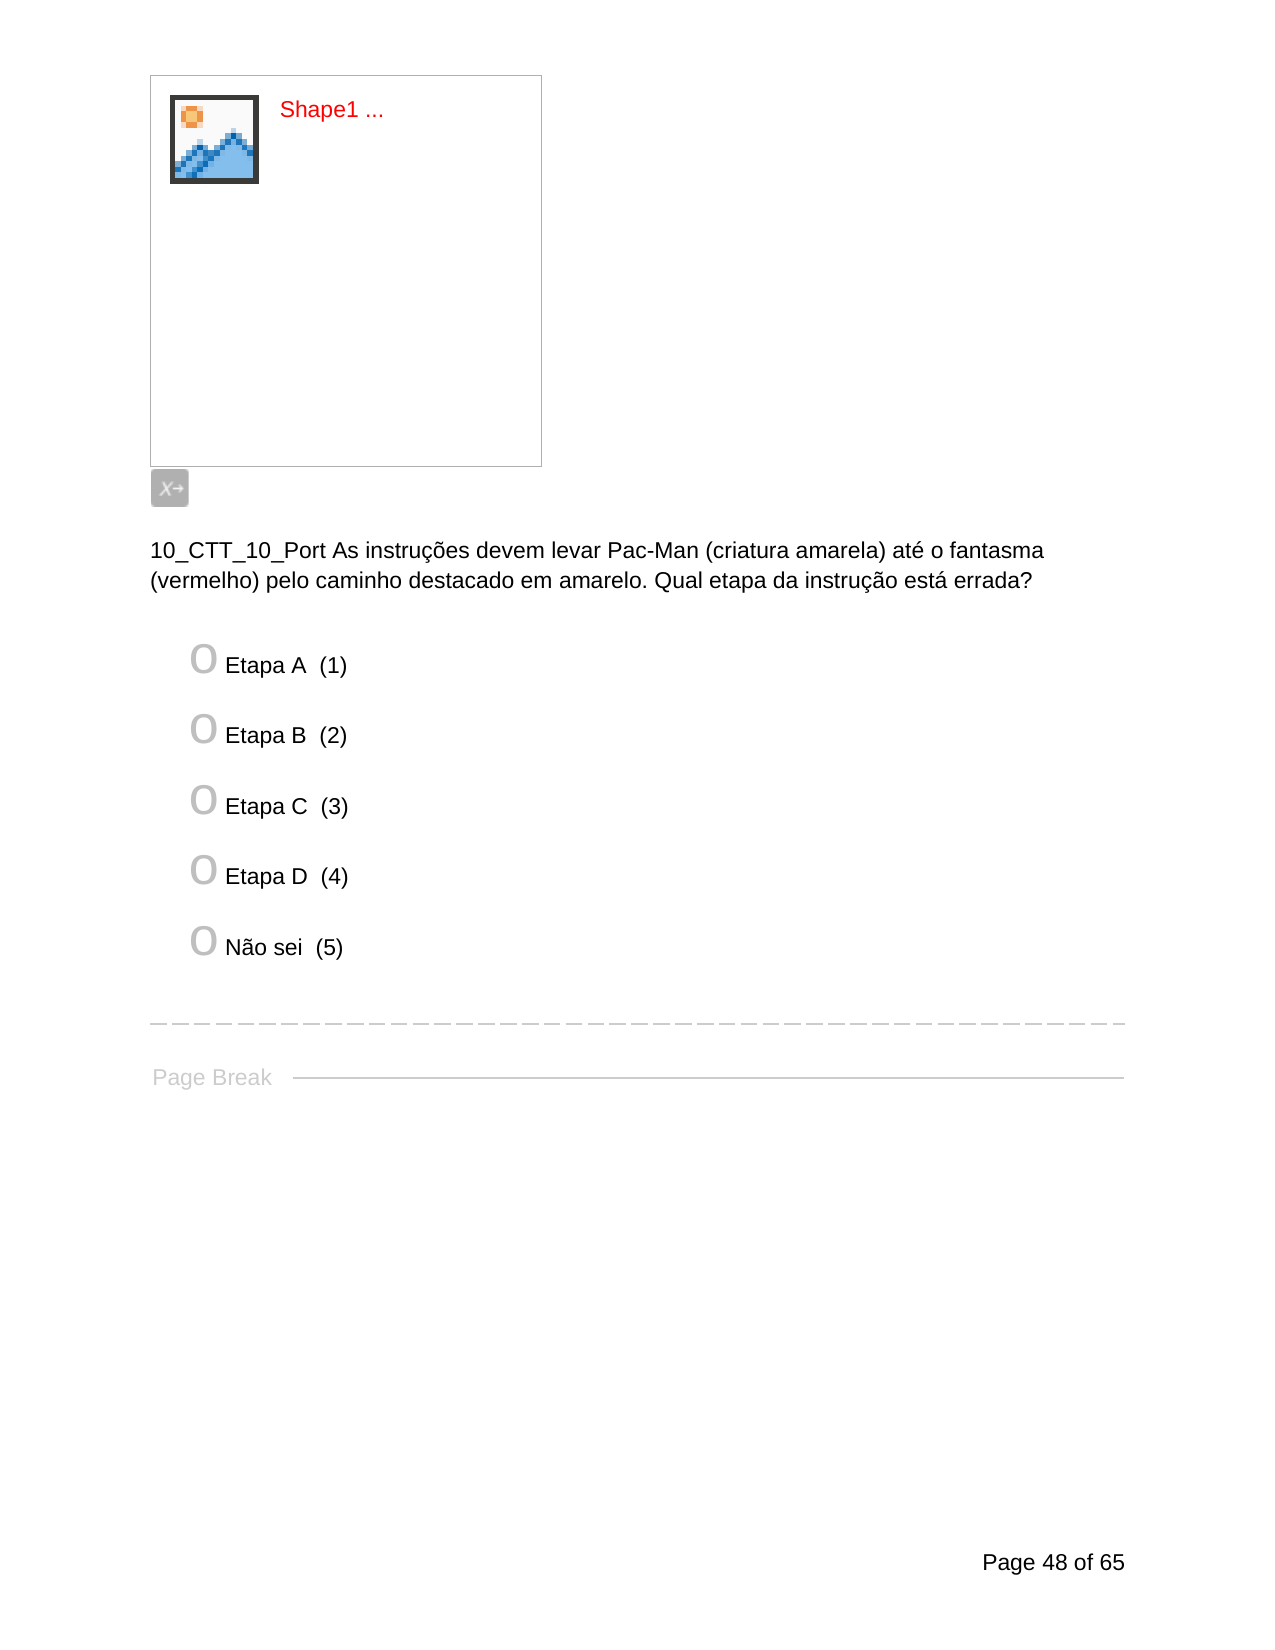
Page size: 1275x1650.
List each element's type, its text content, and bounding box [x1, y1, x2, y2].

text 10_CTT_10_Port As instruções devem levar Pac-Man (criatura amarela) até o fantasma (vermelho) pelo caminho destacado em amarelo. Qual etapa da instrução está errada? [150, 537, 1125, 624]
table_header [291, 1064, 1125, 1104]
list Etapa A (1) [187, 628, 1125, 689]
list Etapa D (4) [187, 839, 1125, 901]
list Etapa C (3) [187, 769, 1125, 830]
list Não sei (5) [187, 910, 1125, 971]
list Etapa B (2) [187, 698, 1125, 760]
table_header Page Break [151, 1064, 291, 1104]
picture [151, 469, 189, 507]
